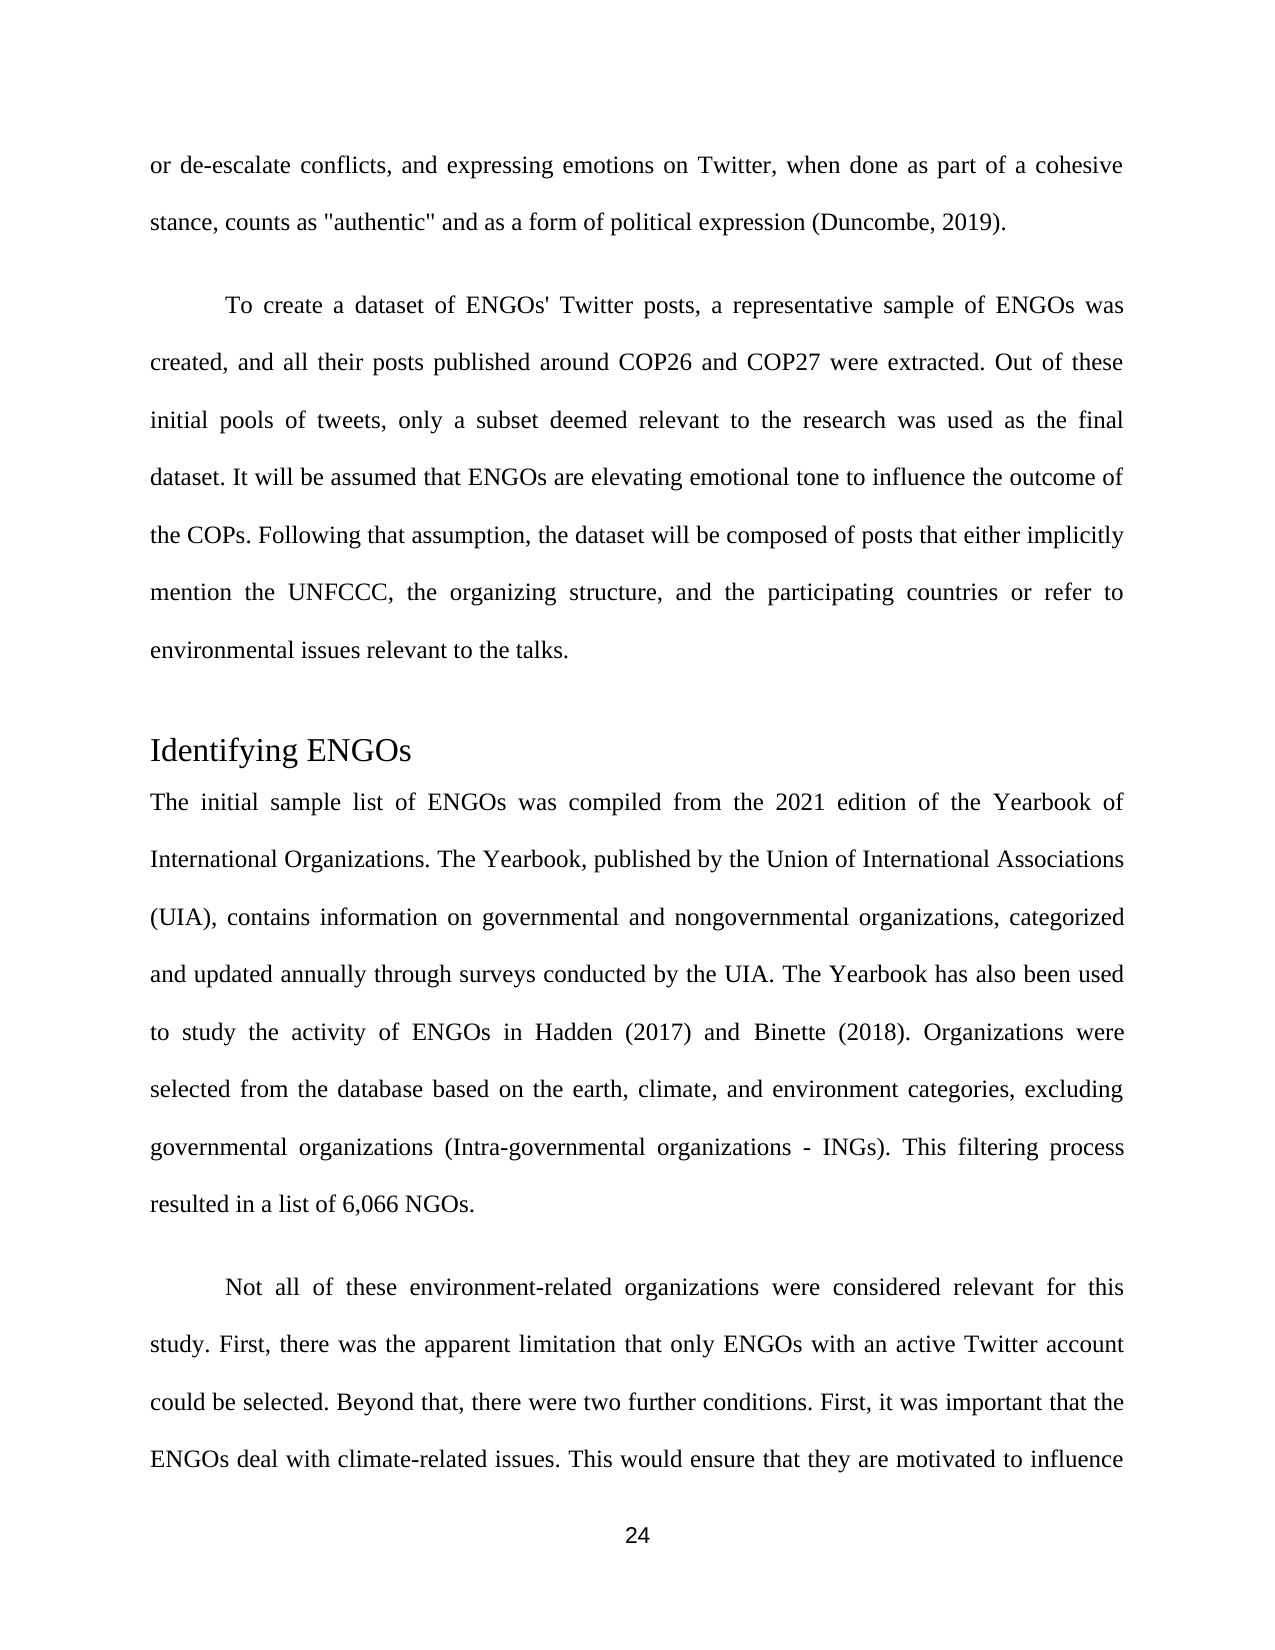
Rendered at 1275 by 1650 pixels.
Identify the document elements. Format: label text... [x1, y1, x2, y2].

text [150, 150, 1125, 236]
subtitle Identifying ENGOs [150, 730, 1125, 768]
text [150, 1272, 1125, 1473]
text The initial sample list of ENGOs was compiled from the 2021 edition of the Yearbook of International Organizations. The Yearbook, published by the Union of International Associations (UIA), contains information on governmental and nongovernmental organizations, categorized and updated annually through surveys conducted by the UIA. The Yearbook has also been used to study the activity of ENGOs in Hadden (2017) and Binette (2018). Organizations were selected from the database based on the earth, climate, and environment categories, excluding governmental organizations (Intra-governmental organizations - INGs). This filtering process resulted in a list of 6,066 NGOs. [150, 787, 1125, 1218]
text To create a dataset of ENGOs' Twitter posts, a representative sample of ENGOs was created, and all their posts published around COP26 and COP27 were extracted. Out of these initial pools of tweets, only a subset deemed relevant to the research was used as the final dataset. It will be assumed that ENGOs are elevating emotional tone to influence the outcome of the COPs. Following that assumption, the dataset will be composed of posts that either implicitly mention the UNFCCC, the organizing structure, and the participating countries or refer to environmental issues relevant to the talks. [150, 290, 1125, 664]
